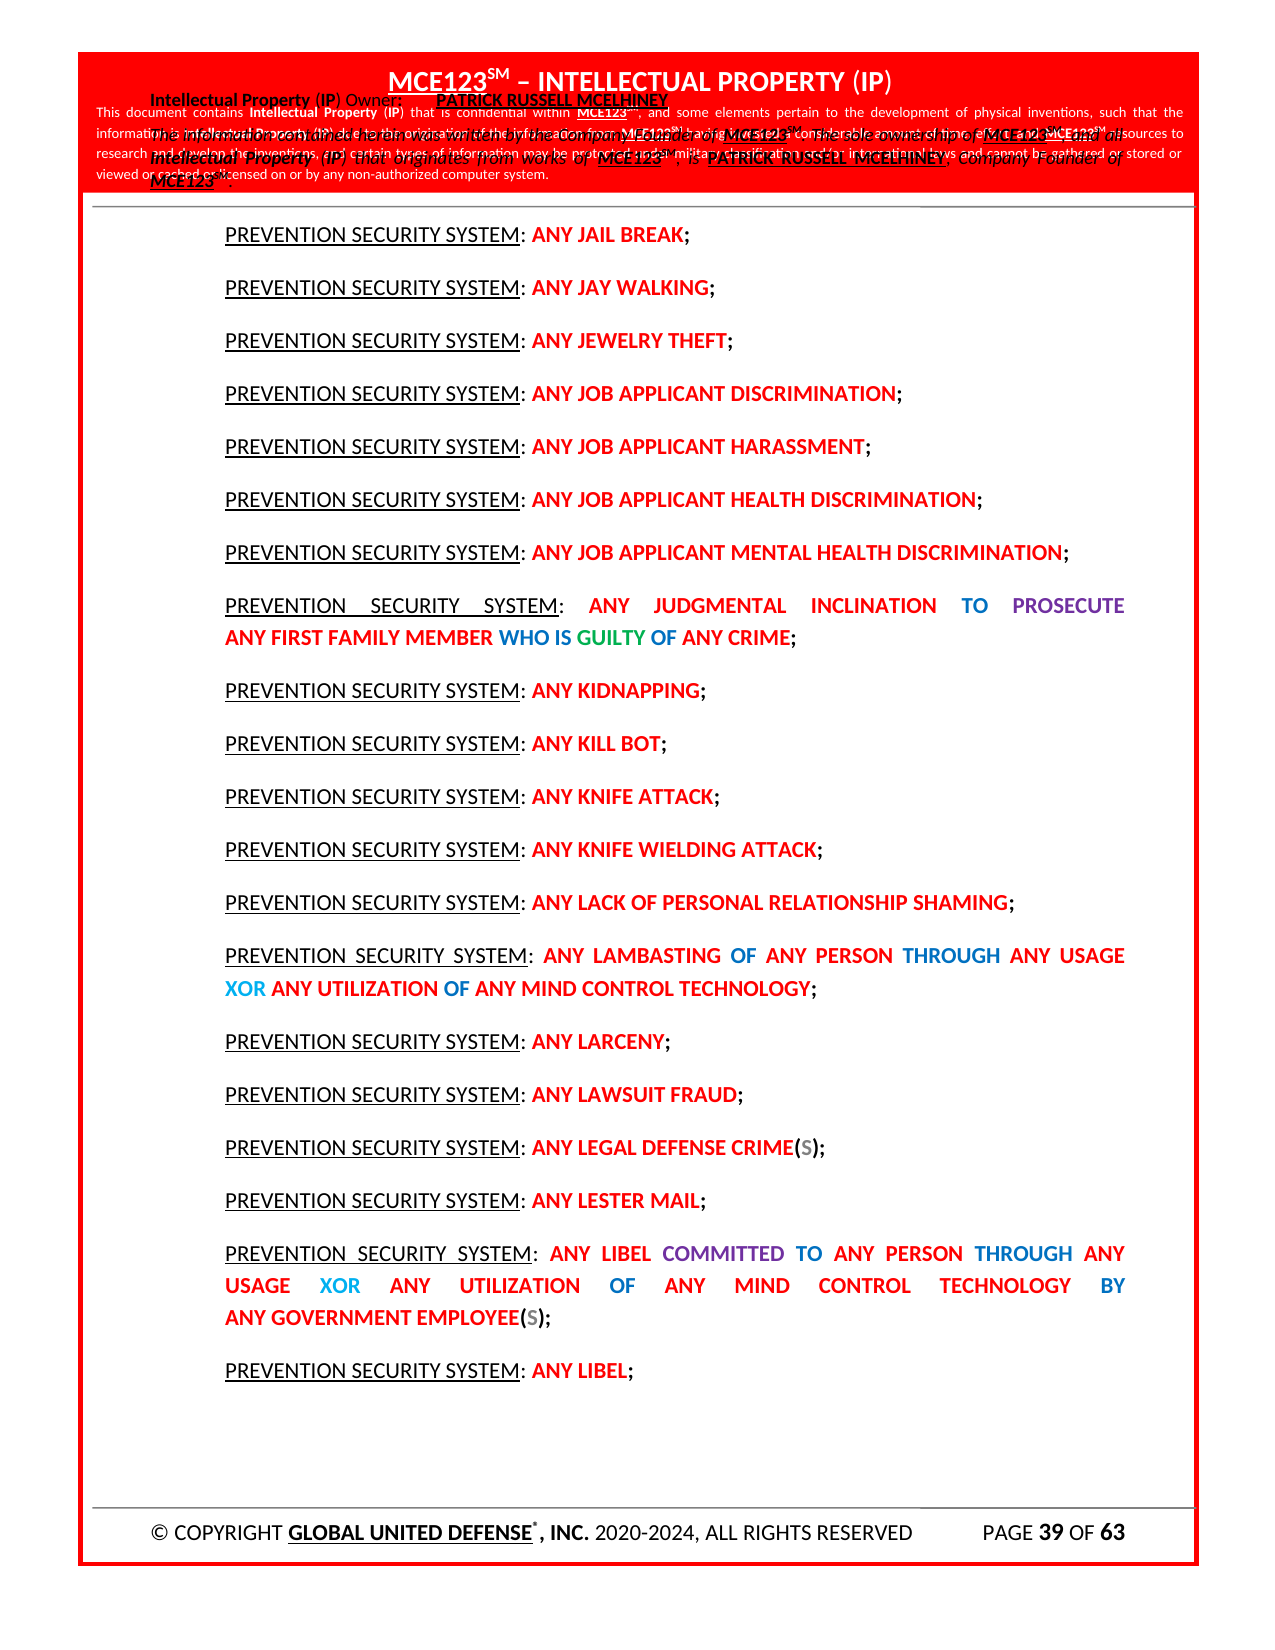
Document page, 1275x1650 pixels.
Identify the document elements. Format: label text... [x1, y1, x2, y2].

text PREVENTION SECURITY SYSTEM: ANY JOB APPLICANT HARASSMENT; [225, 432, 1125, 460]
text PREVENTION SECURITY SYSTEM: ANY LIBEL; [225, 1356, 1125, 1384]
text PREVENTION SECURITY SYSTEM: ANY JUDGMENTAL INCLINATION TO PROSECUTE ANY FIRST FAMILY MEMBER WHO IS GUILTY OF ANY CRIME; [225, 591, 1125, 651]
text PREVENTION SECURITY SYSTEM: ANY LACK OF PERSONAL RELATIONSHIP SHAMING; [225, 888, 1125, 917]
text PREVENTION SECURITY SYSTEM: ANY LIBEL COMMITTED TO ANY PERSON THROUGH ANY USAGE XOR ANY UTILIZATION OF ANY MIND CONTROL TECHNOLOGY BY ANY GOVERNMENT EMPLOYEE(S); [225, 1239, 1125, 1331]
text PREVENTION SECURITY SYSTEM: ANY JEWELRY THEFT; [225, 326, 1125, 354]
text PREVENTION SECURITY SYSTEM: ANY KNIFE ATTACK; [225, 782, 1125, 811]
text PREVENTION SECURITY SYSTEM: ANY KILL BOT; [225, 729, 1125, 757]
text PREVENTION SECURITY SYSTEM: ANY LEGAL DEFENSE CRIME(S); [225, 1133, 1125, 1161]
text PREVENTION SECURITY SYSTEM: ANY LARCENY; [225, 1027, 1125, 1055]
text PREVENTION SECURITY SYSTEM: ANY JOB APPLICANT HEALTH DISCRIMINATION; [225, 485, 1125, 513]
text PREVENTION SECURITY SYSTEM: ANY LESTER MAIL; [225, 1186, 1125, 1214]
text PREVENTION SECURITY SYSTEM: ANY LAWSUIT FRAUD; [225, 1080, 1125, 1108]
text PREVENTION SECURITY SYSTEM: ANY JOB APPLICANT MENTAL HEALTH DISCRIMINATION; [225, 538, 1125, 566]
text PREVENTION SECURITY SYSTEM: ANY LAMBASTING OF ANY PERSON THROUGH ANY USAGE XOR ANY UTILIZATION OF ANY MIND CONTROL TECHNOLOGY; [225, 942, 1125, 1002]
text PREVENTION SECURITY SYSTEM: ANY JAY WALKING; [225, 273, 1125, 301]
text PREVENTION SECURITY SYSTEM: ANY KNIFE WIELDING ATTACK; [225, 836, 1125, 863]
text PREVENTION SECURITY SYSTEM: ANY JAIL BREAK; [225, 220, 1125, 248]
text PREVENTION SECURITY SYSTEM: ANY KIDNAPPING; [225, 676, 1125, 704]
text PREVENTION SECURITY SYSTEM: ANY JOB APPLICANT DISCRIMINATION; [225, 379, 1125, 407]
